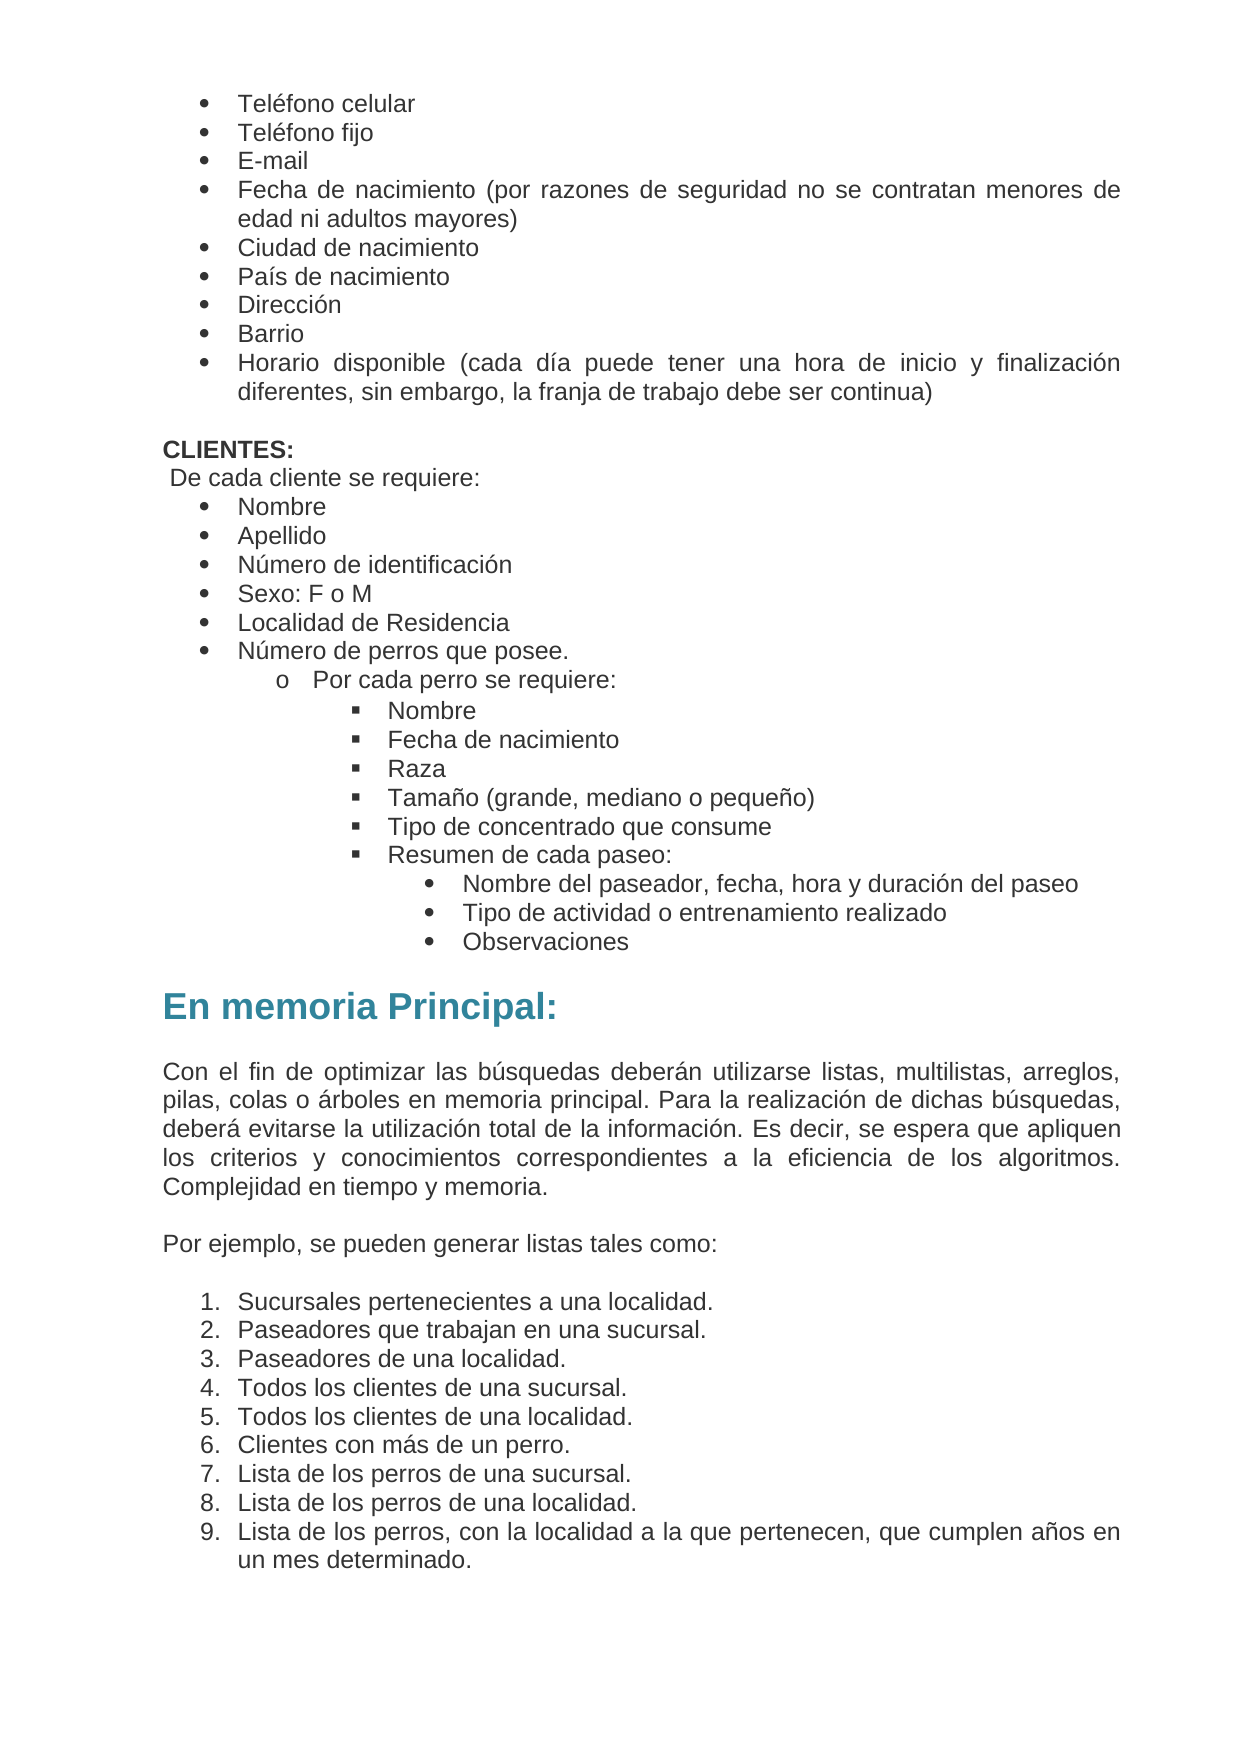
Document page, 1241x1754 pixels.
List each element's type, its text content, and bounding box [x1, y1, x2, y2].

list Horario disponible (cada día puede tener una hora de inicio y finalización diferentes, sin embargo, la franja de trabajo debe ser continua) [200, 348, 1122, 406]
list Teléfono fijo [200, 117, 1122, 146]
list Sexo: F o M [200, 579, 1122, 607]
list E-mail [200, 146, 1122, 175]
text CLIENTES: [162, 434, 1122, 463]
list Clientes con más de un perro. [200, 1430, 1122, 1459]
list Fecha de nacimiento [350, 725, 1122, 754]
list Raza [350, 754, 1122, 783]
list Sucursales pertenecientes a una localidad. [200, 1286, 1122, 1315]
list Tipo de concentrado que consume [350, 812, 1122, 840]
list Número de perros que posee. [200, 636, 1122, 665]
text Por ejemplo, se pueden generar listas tales como: [162, 1229, 1122, 1258]
list Todos los clientes de una localidad. [200, 1401, 1122, 1430]
list Paseadores de una localidad. [200, 1344, 1122, 1373]
list Dirección [200, 291, 1122, 319]
list Lista de los perros de una localidad. [200, 1488, 1122, 1516]
list Tipo de actividad o entrenamiento realizado [425, 898, 1122, 927]
list Tamaño (grande, mediano o pequeño) [350, 783, 1122, 812]
list Lista de los perros, con la localidad a la que pertenecen, que cumplen años en un mes determinado. [200, 1516, 1122, 1574]
list Por cada perro se requiere: [275, 665, 1122, 696]
text Con el fin de optimizar las búsquedas deberán utilizarse listas, multilistas, arreglos, pilas, colas o árboles en memoria principal. Para la realización de dichas búsquedas, deberá evitarse la utilización total de la información. Es decir, se espera que apliquen los criterios y conocimientos correspondientes a la eficiencia de los algoritmos. Complejidad en tiempo y memoria. [162, 1056, 1122, 1200]
list Apellido [200, 521, 1122, 550]
list Localidad de Residencia [200, 607, 1122, 636]
list Paseadores que trabajan en una sucursal. [200, 1315, 1122, 1344]
list Nombre del paseador, fecha, hora y duración del paseo [425, 869, 1122, 898]
list País de nacimiento [200, 262, 1122, 291]
list Barrio [200, 319, 1122, 348]
list Resumen de cada paseo: [350, 840, 1122, 869]
text De cada cliente se requiere: [162, 463, 1122, 492]
list Ciudad de nacimiento [200, 233, 1122, 262]
list Nombre [350, 696, 1122, 725]
list Número de identificación [200, 550, 1122, 579]
list Fecha de nacimiento (por razones de seguridad no se contratan menores de edad ni adultos mayores) [200, 175, 1122, 233]
list Todos los clientes de una sucursal. [200, 1373, 1122, 1401]
text En memoria Principal: [162, 984, 1122, 1028]
list Nombre [200, 492, 1122, 521]
list Lista de los perros de una sucursal. [200, 1459, 1122, 1488]
list Teléfono celular [200, 89, 1122, 117]
list Observaciones [425, 927, 1122, 956]
